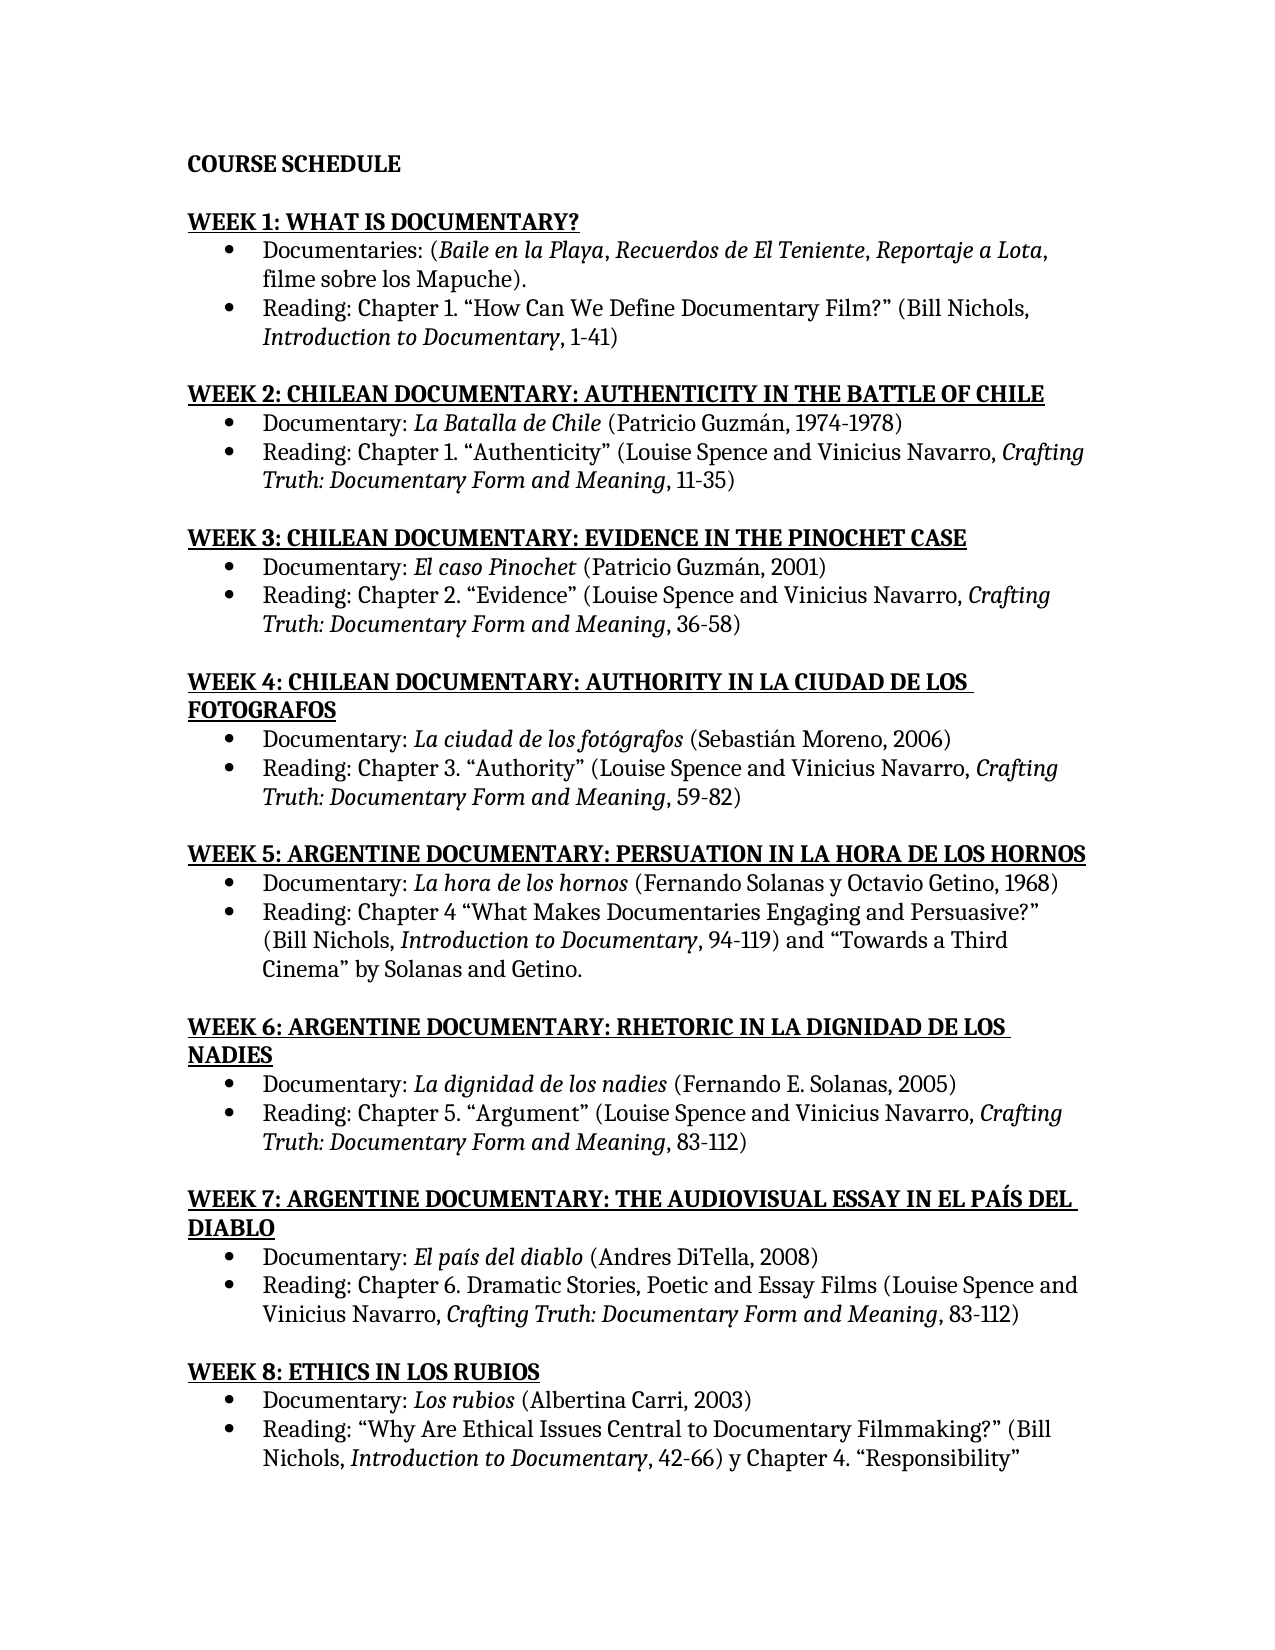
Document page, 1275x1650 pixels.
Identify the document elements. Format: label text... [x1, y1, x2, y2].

list Documentaries: (Baile en la Playa, Recuerdos de El Teniente, Reportaje a Lota, filme sobre los Mapuche). [225, 236, 1087, 294]
list Documentary: El caso Pinochet (Patricio Guzmán, 2001) [225, 552, 1087, 581]
list Reading: Chapter 5. “Argument” (Louise Spence and Vinicius Navarro, Crafting Truth: Documentary Form and Meaning, 83-112) [225, 1099, 1087, 1156]
text COURSE SCHEDULE [187, 150, 1087, 179]
text WEEK 8: ETHICS IN LOS RUBIOS [187, 1357, 1087, 1386]
list Reading: Chapter 3. “Authority” (Louise Spence and Vinicius Navarro, Crafting Truth: Documentary Form and Meaning, 59-82) [225, 754, 1087, 811]
list Documentary: Los rubios (Albertina Carri, 2003) [225, 1386, 1087, 1415]
list Reading: Chapter 2. “Evidence” (Louise Spence and Vinicius Navarro, Crafting Truth: Documentary Form and Meaning, 36-58) [225, 581, 1087, 639]
list Documentary: La hora de los hornos (Fernando Solanas y Octavio Getino, 1968) [225, 869, 1087, 897]
list Reading: Chapter 1. “Authenticity” (Louise Spence and Vinicius Navarro, Crafting Truth: Documentary Form and Meaning, 11-35) [225, 437, 1087, 495]
list Documentary: La ciudad de los fotógrafos (Sebastián Moreno, 2006) [225, 725, 1087, 754]
text WEEK 6: ARGENTINE DOCUMENTARY: RHETORIC IN LA DIGNIDAD DE LOS NADIES [187, 1012, 1087, 1070]
list Documentary: El país del diablo (Andres DiTella, 2008) [225, 1242, 1087, 1271]
text WEEK 1: WHAT IS DOCUMENTARY? [187, 207, 1087, 236]
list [225, 1415, 1087, 1472]
list Documentary: La dignidad de los nadies (Fernando E. Solanas, 2005) [225, 1070, 1087, 1099]
list Reading: Chapter 6. Dramatic Stories, Poetic and Essay Films (Louise Spence and Vinicius Navarro, Crafting Truth: Documentary Form and Meaning, 83-112) [225, 1271, 1087, 1329]
text WEEK 3: CHILEAN DOCUMENTARY: EVIDENCE IN THE PINOCHET CASE [187, 524, 1087, 552]
list Documentary: La Batalla de Chile (Patricio Guzmán, 1974-1978) [225, 409, 1087, 437]
list Reading: Chapter 4 “What Makes Documentaries Engaging and Persuasive?” (Bill Nichols, Introduction to Documentary, 94-119) and “Towards a Third Cinema” by Solanas and Getino. [225, 897, 1087, 984]
text WEEK 5: ARGENTINE DOCUMENTARY: PERSUATION IN LA HORA DE LOS HORNOS [187, 840, 1087, 869]
list Reading: Chapter 1. “How Can We Define Documentary Film?” (Bill Nichols, Introduction to Documentary, 1-41) [225, 294, 1087, 351]
text WEEK 2: CHILEAN DOCUMENTARY: AUTHENTICITY IN THE BATTLE OF CHILE [187, 380, 1087, 409]
text WEEK 4: CHILEAN DOCUMENTARY: AUTHORITY IN LA CIUDAD DE LOS FOTOGRAFOS [187, 667, 1087, 725]
text WEEK 7: ARGENTINE DOCUMENTARY: THE AUDIOVISUAL ESSAY IN EL PAÍS DEL DIABLO [187, 1185, 1087, 1242]
